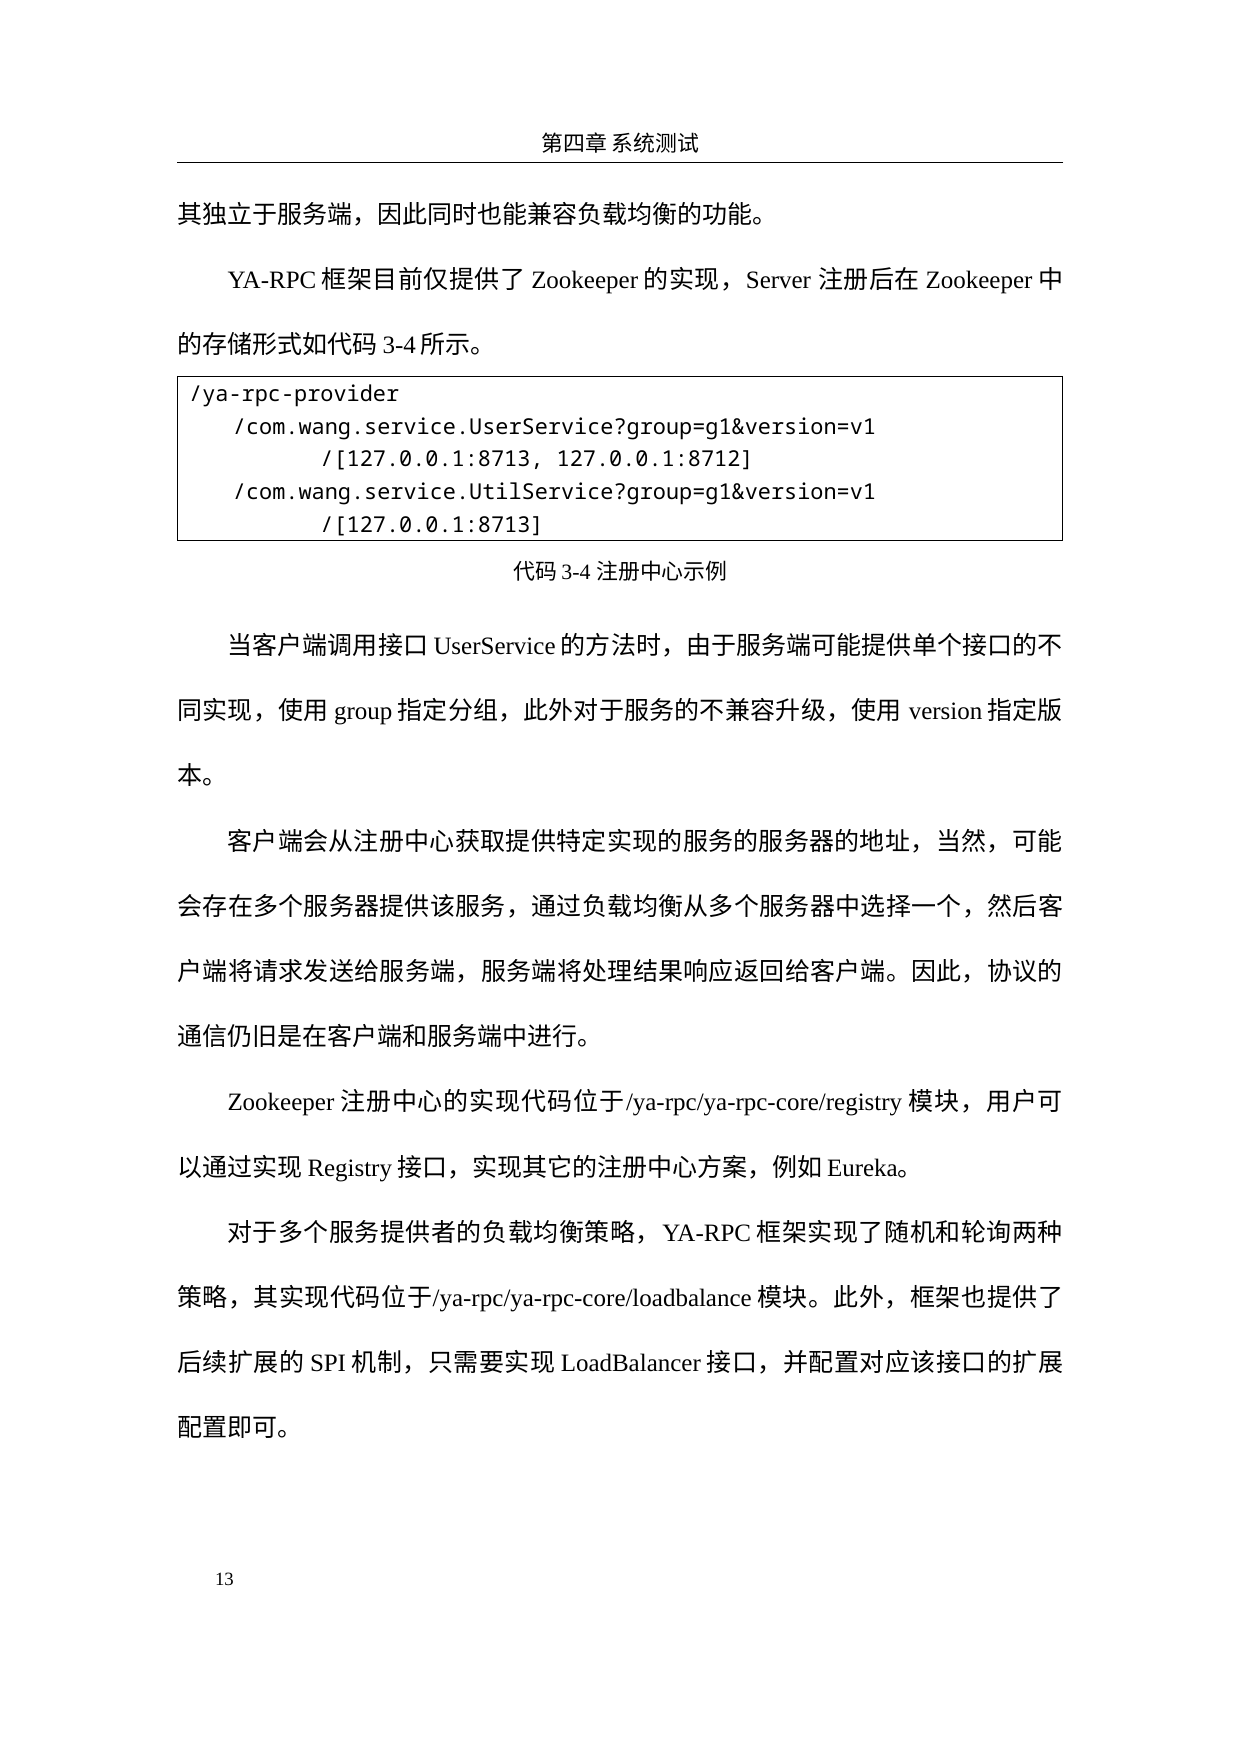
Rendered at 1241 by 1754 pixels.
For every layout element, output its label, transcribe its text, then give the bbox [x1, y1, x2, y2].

text YA-RPC框架目前仅提供了Zookeeper的实现，Server 注册后在Zookeeper中的存储形式如代码3-4所示。 [177, 245, 1063, 376]
text 当客户端调用接口UserService的方法时，由于服务端可能提供单个接口的不同实现，使用group指定分组，此外对于服务的不兼容升级，使用version指定版本。 [177, 611, 1063, 807]
text 代码3-4 注册中心示例 [177, 553, 1063, 586]
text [177, 180, 1063, 245]
text 对于多个服务提供者的负载均衡策略，YA-RPC框架实现了随机和轮询两种策略，其实现代码位于/ya-rpc/ya-rpc-core/loadbalance模块。此外，框架也提供了后续扩展的SPI机制，只需要实现LoadBalancer接口，并配置对应该接口的扩展配置即可。 [177, 1198, 1063, 1459]
table_header /ya-rpc-provider /com.wang.service.UserService?group=g1&version=v1 /[127.0.0.1:8713, 127.0.0.1:8712] /com.wang.service.UtilService?group=g1&version=v1 /[127.0.0.1:8713] [178, 377, 1062, 540]
text Zookeeper注册中心的实现代码位于/ya-rpc/ya-rpc-core/registry模块，用户可以通过实现Registry接口，实现其它的注册中心方案，例如Eureka。 [177, 1067, 1063, 1198]
text 客户端会从注册中心获取提供特定实现的服务的服务器的地址，当然，可能会存在多个服务器提供该服务，通过负载均衡从多个服务器中选择一个，然后客户端将请求发送给服务端，服务端将处理结果响应返回给客户端。因此，协议的通信仍旧是在客户端和服务端中进行。 [177, 807, 1063, 1067]
